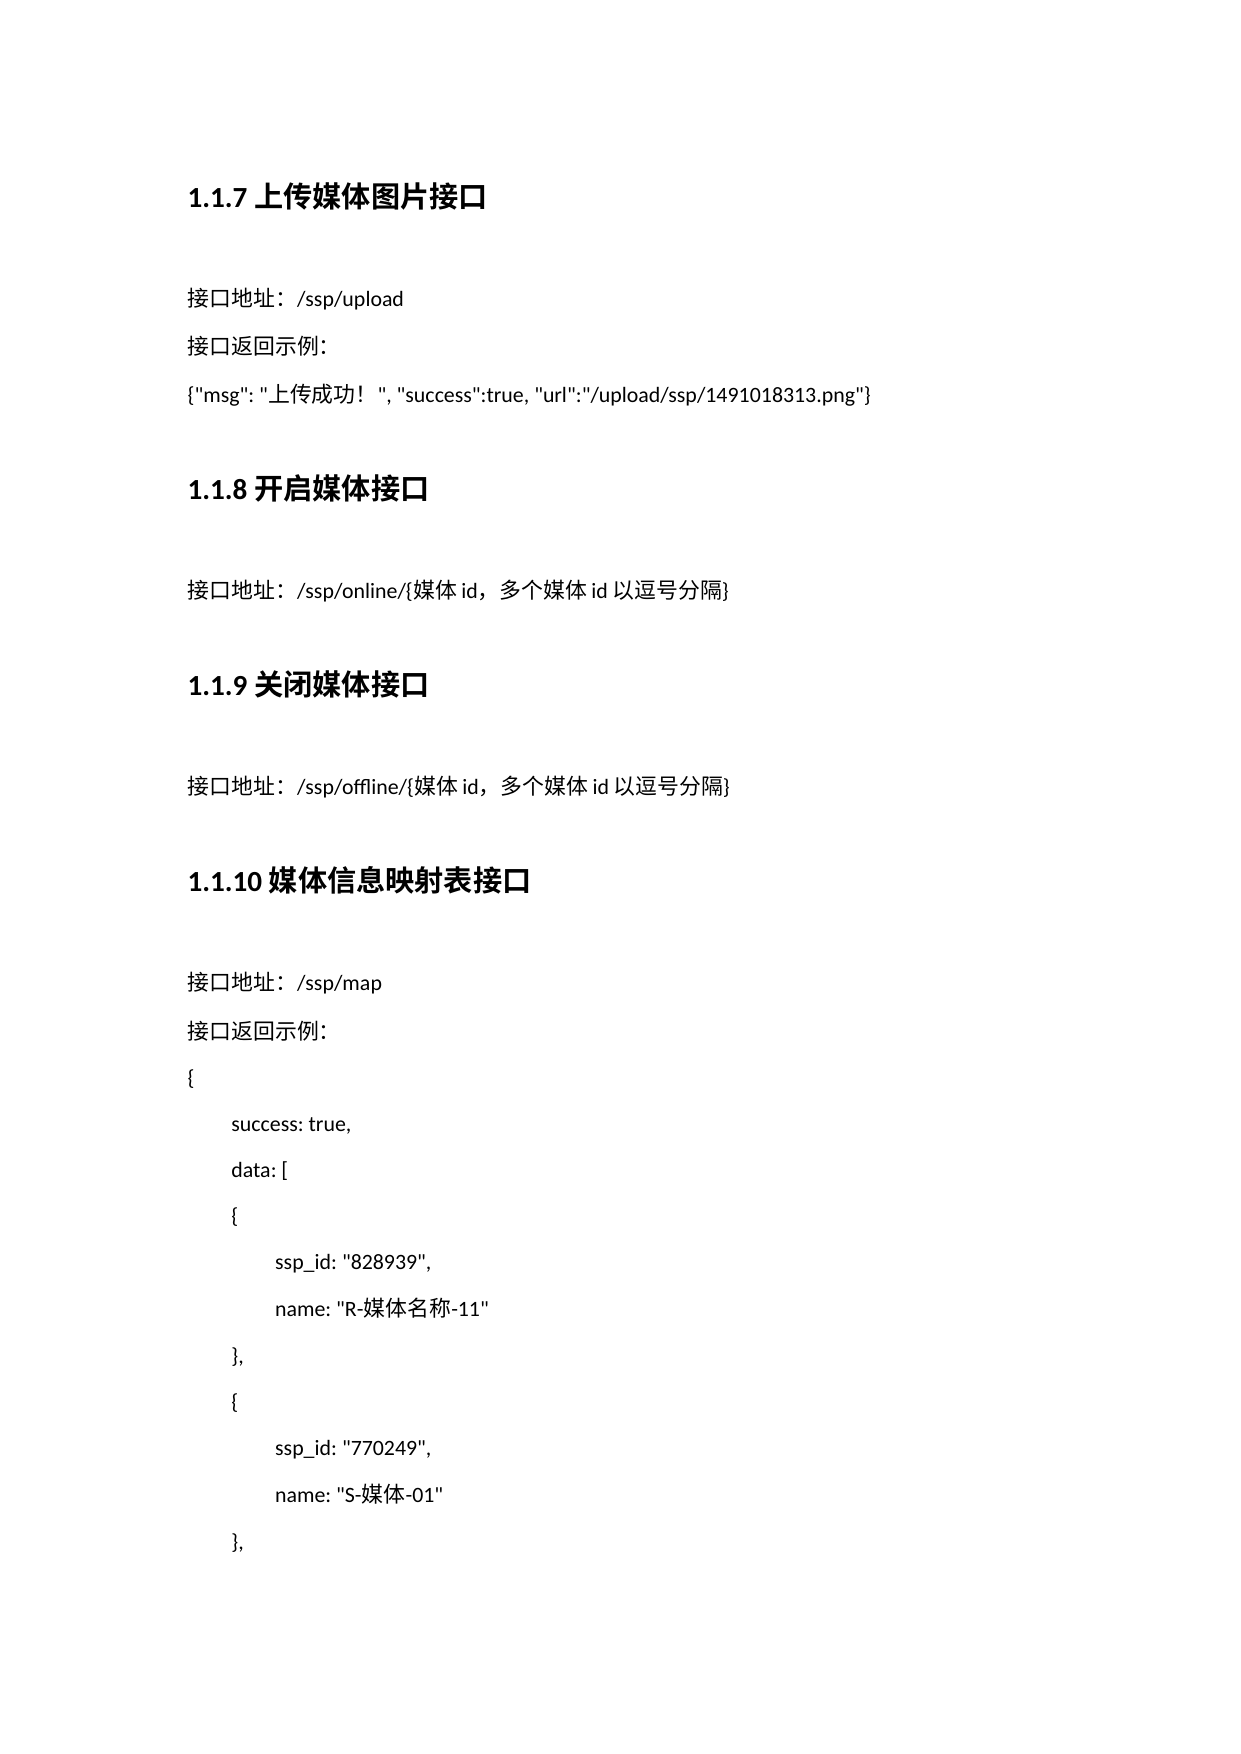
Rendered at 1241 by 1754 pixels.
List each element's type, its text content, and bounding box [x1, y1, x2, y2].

text 1.1.8 开启媒体接口 [187, 454, 1053, 519]
list { [187, 1199, 1053, 1232]
list name: "S-媒体-01" [187, 1477, 1053, 1509]
list 接口地址：/ssp/map [187, 965, 1053, 997]
text 1.1.9 关闭媒体接口 [187, 651, 1053, 716]
list 接口返回示例： [187, 1013, 1053, 1046]
list ssp_id: "828939", [187, 1245, 1053, 1277]
list name: "R-媒体名称-11" [187, 1291, 1053, 1323]
list 接口地址：/ssp/offline/{媒体id，多个媒体id以逗号分隔} [187, 769, 1053, 801]
text 1.1.10 媒体信息映射表接口 [187, 846, 1053, 911]
list }, [187, 1339, 1053, 1372]
list 接口地址：/ssp/upload [187, 280, 1053, 313]
list 接口返回示例： [187, 329, 1053, 361]
list { [187, 1062, 1053, 1094]
list 接口地址：/ssp/online/{媒体id，多个媒体id以逗号分隔} [187, 573, 1053, 606]
list {"msg": "上传成功！", "success":true, "url":"/upload/ssp/1491018313.png"} [187, 377, 1053, 409]
list { [187, 1385, 1053, 1417]
list }, [187, 1525, 1053, 1557]
list success: true, [187, 1107, 1053, 1140]
list data: [ [187, 1153, 1053, 1186]
list ssp_id: "770249", [187, 1431, 1053, 1463]
text 1.1.7 上传媒体图片接口 [187, 162, 1053, 227]
